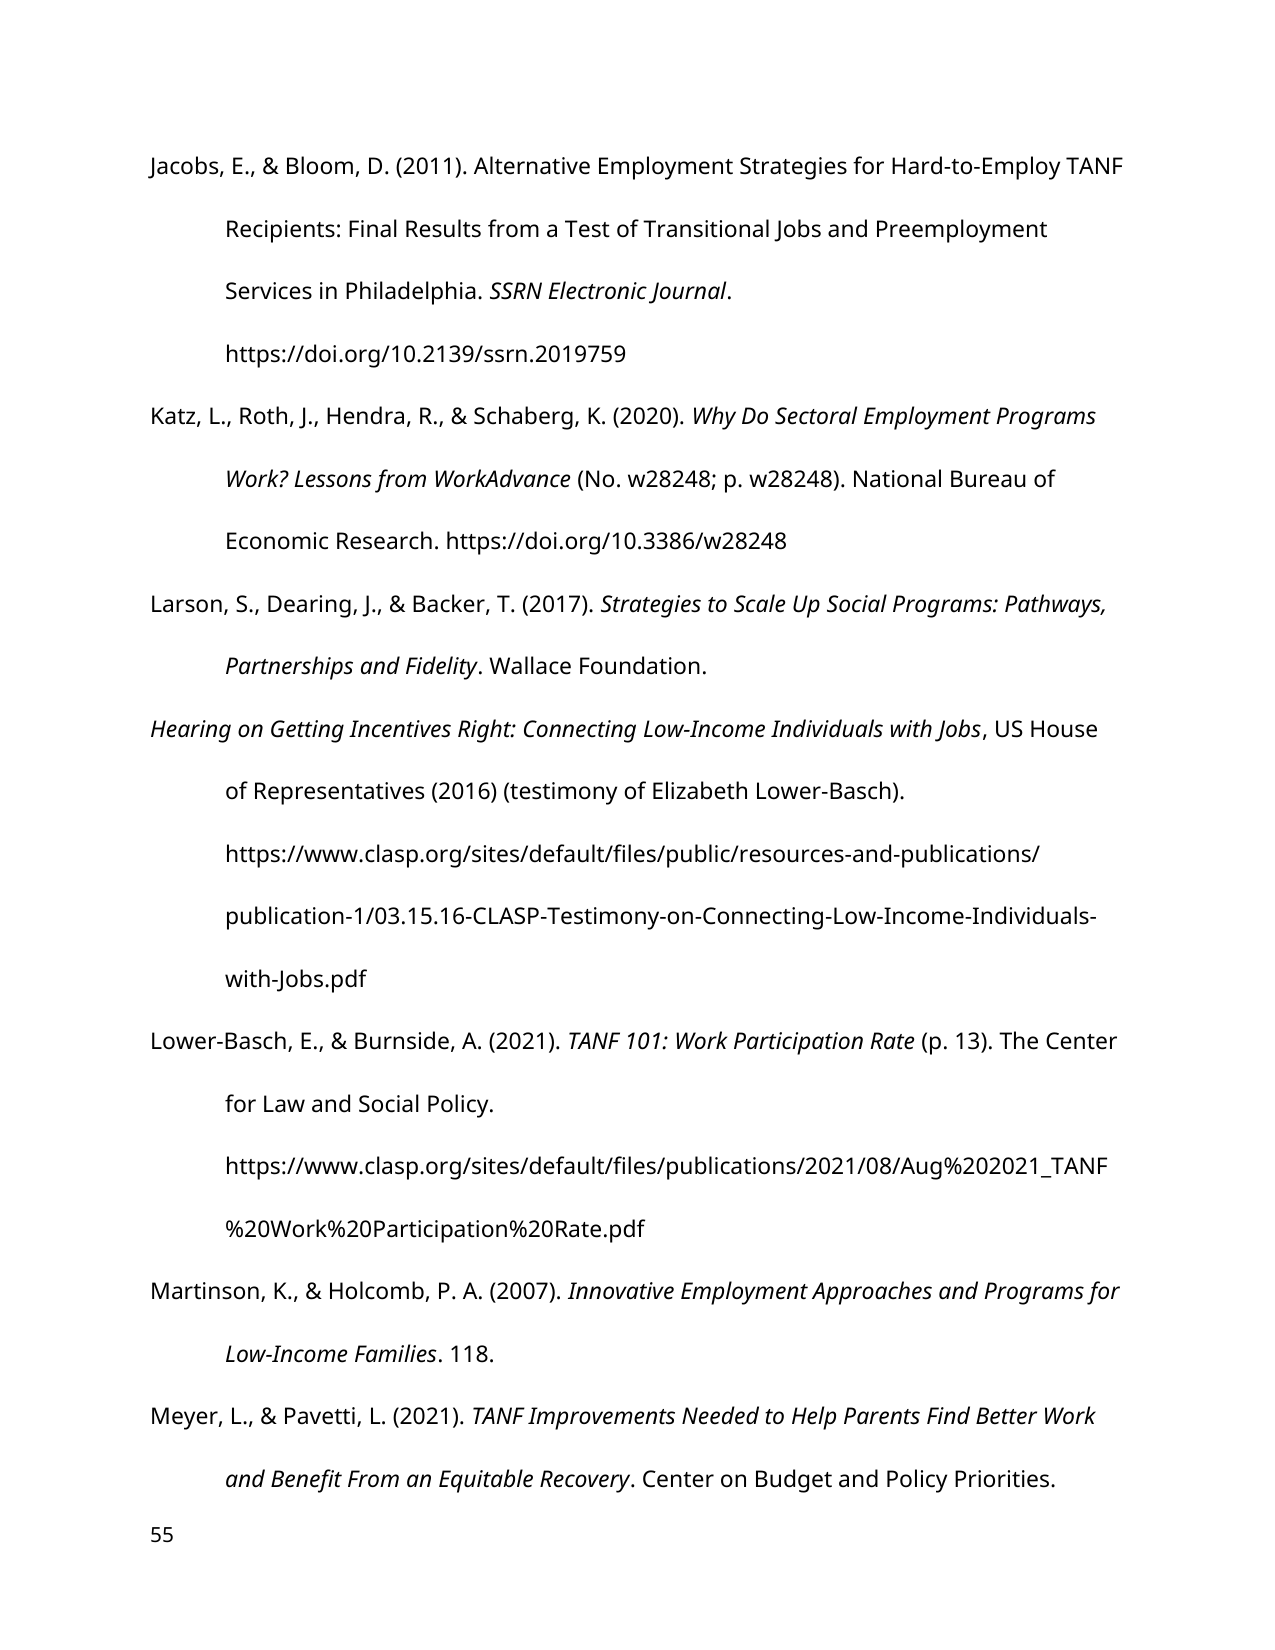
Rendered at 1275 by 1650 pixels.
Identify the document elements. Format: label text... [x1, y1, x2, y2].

text Lower-Basch, E., & Burnside, A. (2021). TANF 101: Work Participation Rate (p. 13). The Center for Law and Social Policy. https://www.clasp.org/sites/default/files/publications/2021/08/Aug%202021_TANF%20Work%20Participation%20Rate.pdf [150, 1025, 1125, 1244]
text Martinson, K., & Holcomb, P. A. (2007). Innovative Employment Approaches and Programs for Low-Income Families. 118. [150, 1275, 1125, 1369]
text Hearing on Getting Incentives Right: Connecting Low-Income Individuals with Jobs, US House of Representatives (2016) (testimony of Elizabeth Lower-Basch). https://www.clasp.org/sites/default/files/public/resources-and-publications/publication-1/03.15.16-CLASP-Testimony-on-Connecting-Low-Income-Individuals-with-Jobs.pdf [150, 712, 1125, 994]
text Jacobs, E., & Bloom, D. (2011). Alternative Employment Strategies for Hard-to-Employ TANF Recipients: Final Results from a Test of Transitional Jobs and Preemployment Services in Philadelphia. SSRN Electronic Journal. https://doi.org/10.2139/ssrn.2019759 [150, 150, 1125, 369]
text Meyer, L., & Pavetti, L. (2021). TANF Improvements Needed to Help Parents Find Better Work and Benefit From an Equitable Recovery. Center on Budget and Policy Priorities. [150, 1400, 1125, 1494]
text Katz, L., Roth, J., Hendra, R., & Schaberg, K. (2020). Why Do Sectoral Employment Programs Work? Lessons from WorkAdvance (No. w28248; p. w28248). National Bureau of Economic Research. https://doi.org/10.3386/w28248 [150, 400, 1125, 556]
text Larson, S., Dearing, J., & Backer, T. (2017). Strategies to Scale Up Social Programs: Pathways, Partnerships and Fidelity. Wallace Foundation. [150, 587, 1125, 681]
